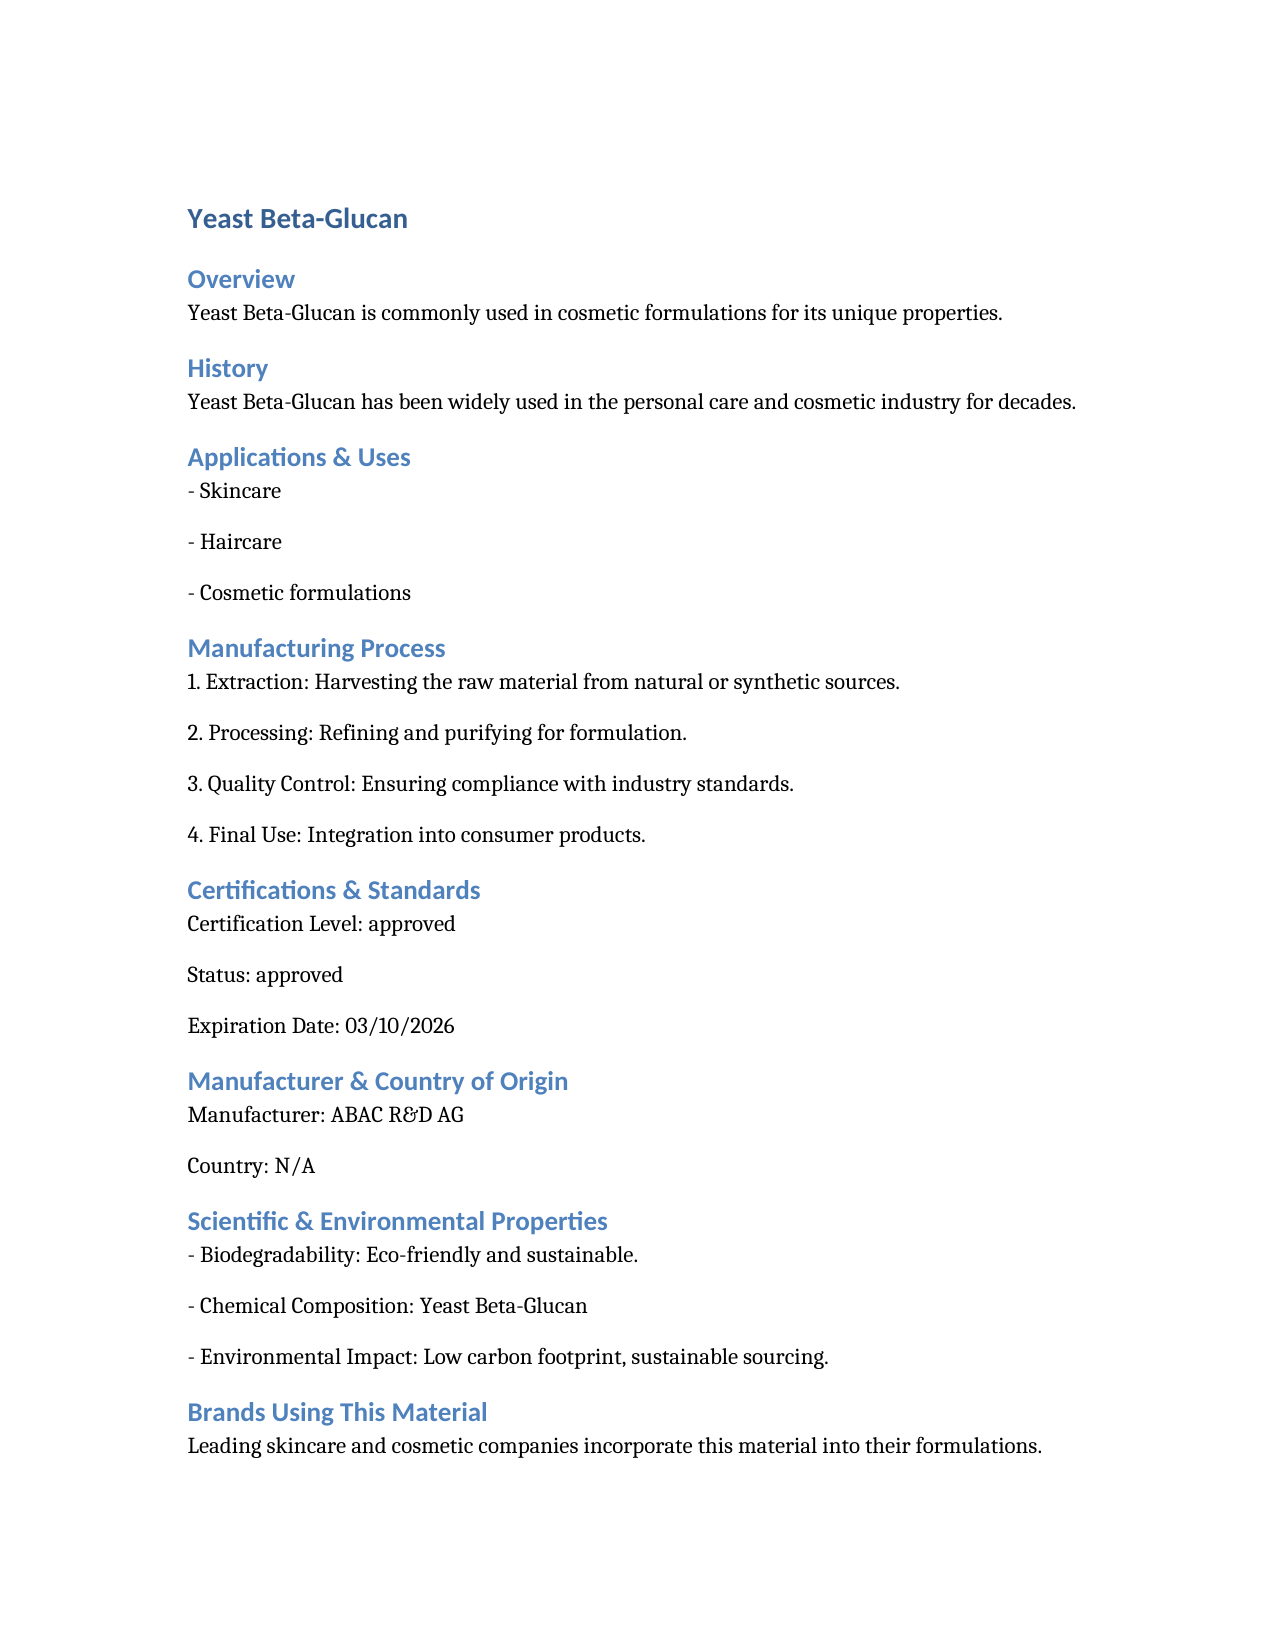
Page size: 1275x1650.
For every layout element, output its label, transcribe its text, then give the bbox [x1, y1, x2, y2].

text - Skincare [187, 478, 1087, 504]
subtitle Overview [187, 262, 1087, 295]
subtitle Manufacturing Process [187, 631, 1087, 664]
subtitle Manufacturer & Country of Origin [187, 1064, 1087, 1097]
text 3. Quality Control: Ensuring compliance with industry standards. [187, 771, 1087, 797]
text Certification Level: approved [187, 911, 1087, 937]
subtitle Brands Using This Material [187, 1395, 1087, 1428]
subtitle Certifications & Standards [187, 873, 1087, 906]
subtitle Applications & Uses [187, 440, 1087, 473]
text - Cosmetic formulations [187, 580, 1087, 606]
subtitle Scientific & Environmental Properties [187, 1204, 1087, 1237]
text - Environmental Impact: Low carbon footprint, sustainable sourcing. [187, 1344, 1087, 1370]
text Manufacturer: ABAC R&D AG [187, 1102, 1087, 1128]
text 1. Extraction: Harvesting the raw material from natural or synthetic sources. [187, 669, 1087, 695]
text Country: N/A [187, 1153, 1087, 1179]
text - Chemical Composition: Yeast Beta-Glucan [187, 1293, 1087, 1319]
text - Haircare [187, 529, 1087, 555]
subtitle Yeast Beta-Glucan [187, 200, 1087, 236]
subtitle History [187, 351, 1087, 384]
text - Biodegradability: Eco-friendly and sustainable. [187, 1242, 1087, 1268]
text 2. Processing: Refining and purifying for formulation. [187, 720, 1087, 746]
text Leading skincare and cosmetic companies incorporate this material into their formulations. [187, 1433, 1087, 1459]
text Status: approved [187, 962, 1087, 988]
text Expiration Date: 03/10/2026 [187, 1013, 1087, 1039]
text 4. Final Use: Integration into consumer products. [187, 822, 1087, 848]
text Yeast Beta-Glucan is commonly used in cosmetic formulations for its unique properties. [187, 300, 1087, 326]
text Yeast Beta-Glucan has been widely used in the personal care and cosmetic industry for decades. [187, 389, 1087, 415]
